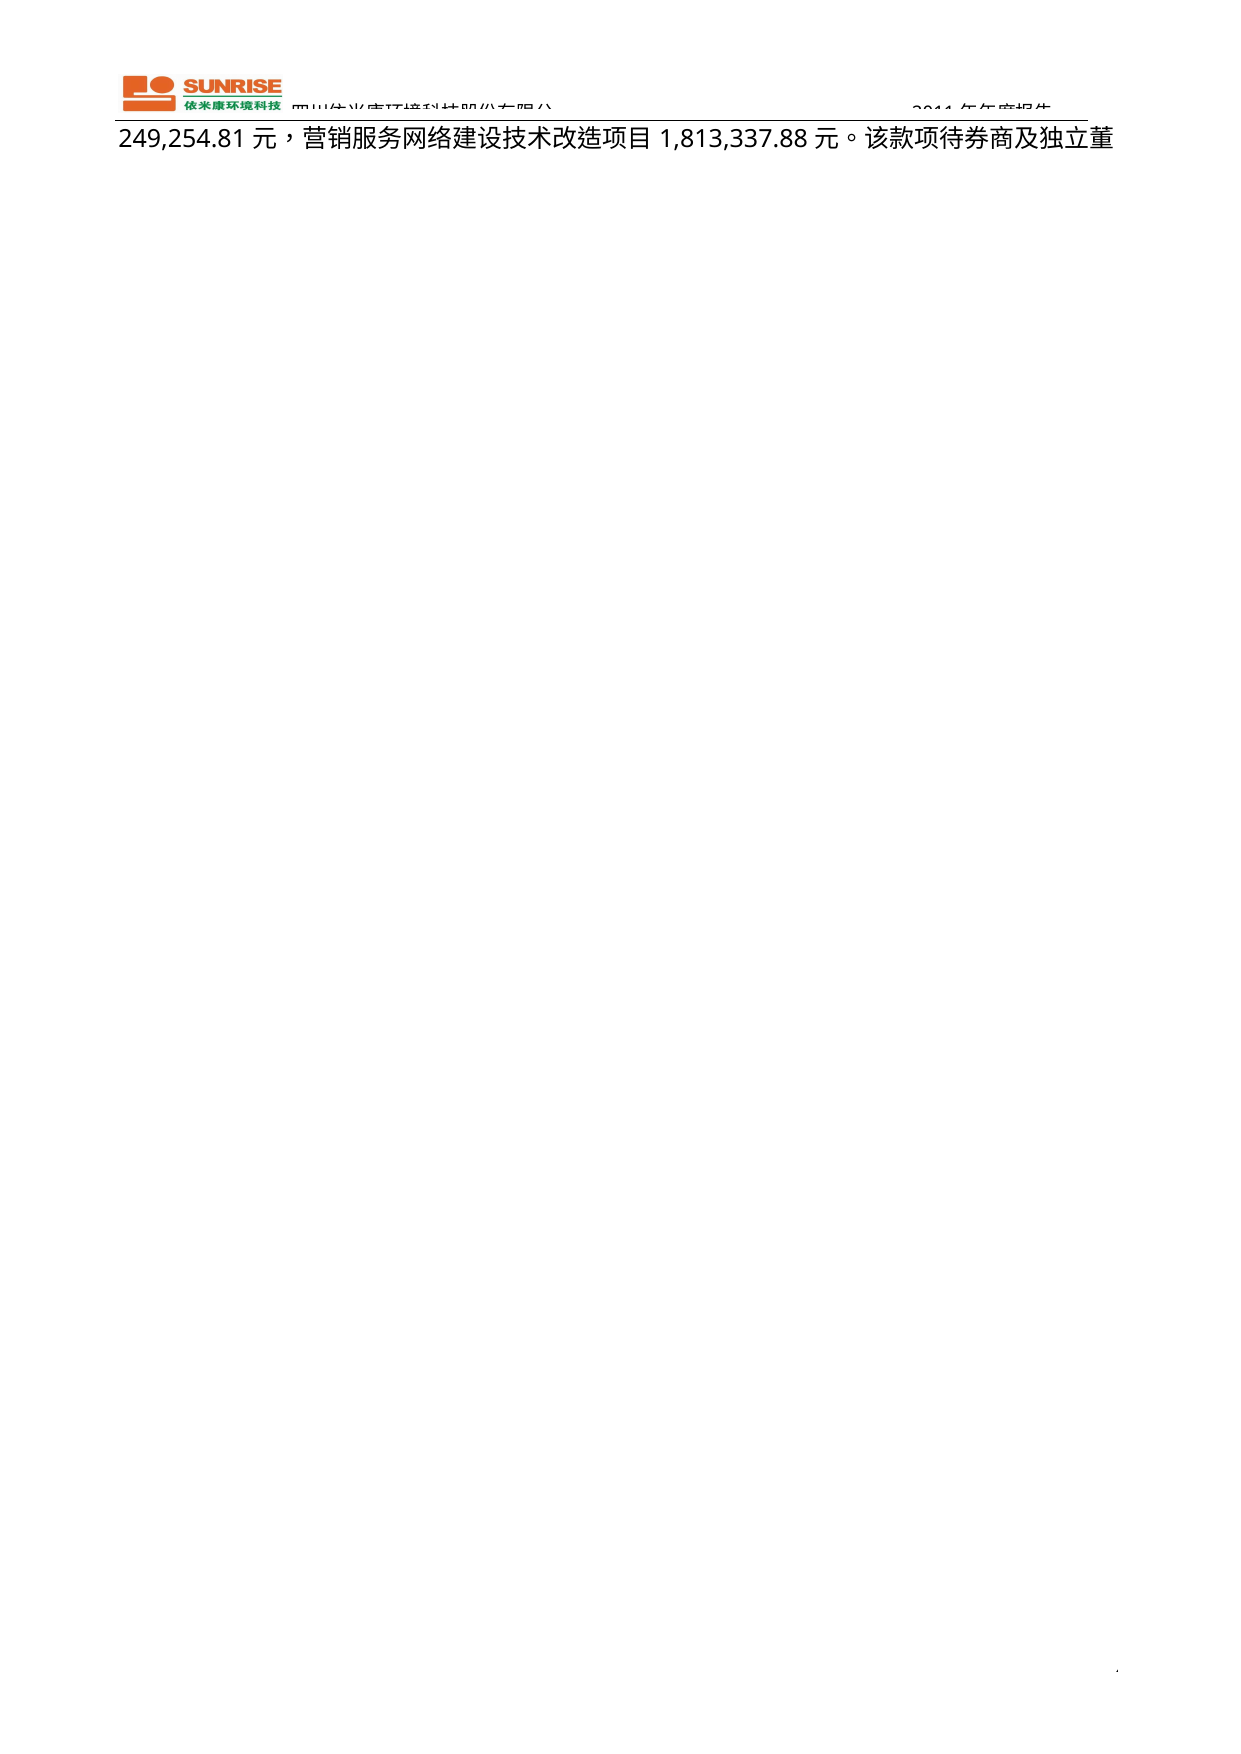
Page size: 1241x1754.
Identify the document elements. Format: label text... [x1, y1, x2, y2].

text 249,254.81 元，营销服务网络建设技术改造项目 1,813,337.88 元。该款项待券商及独立董 [118, 121, 1145, 155]
picture [118, 74, 283, 113]
